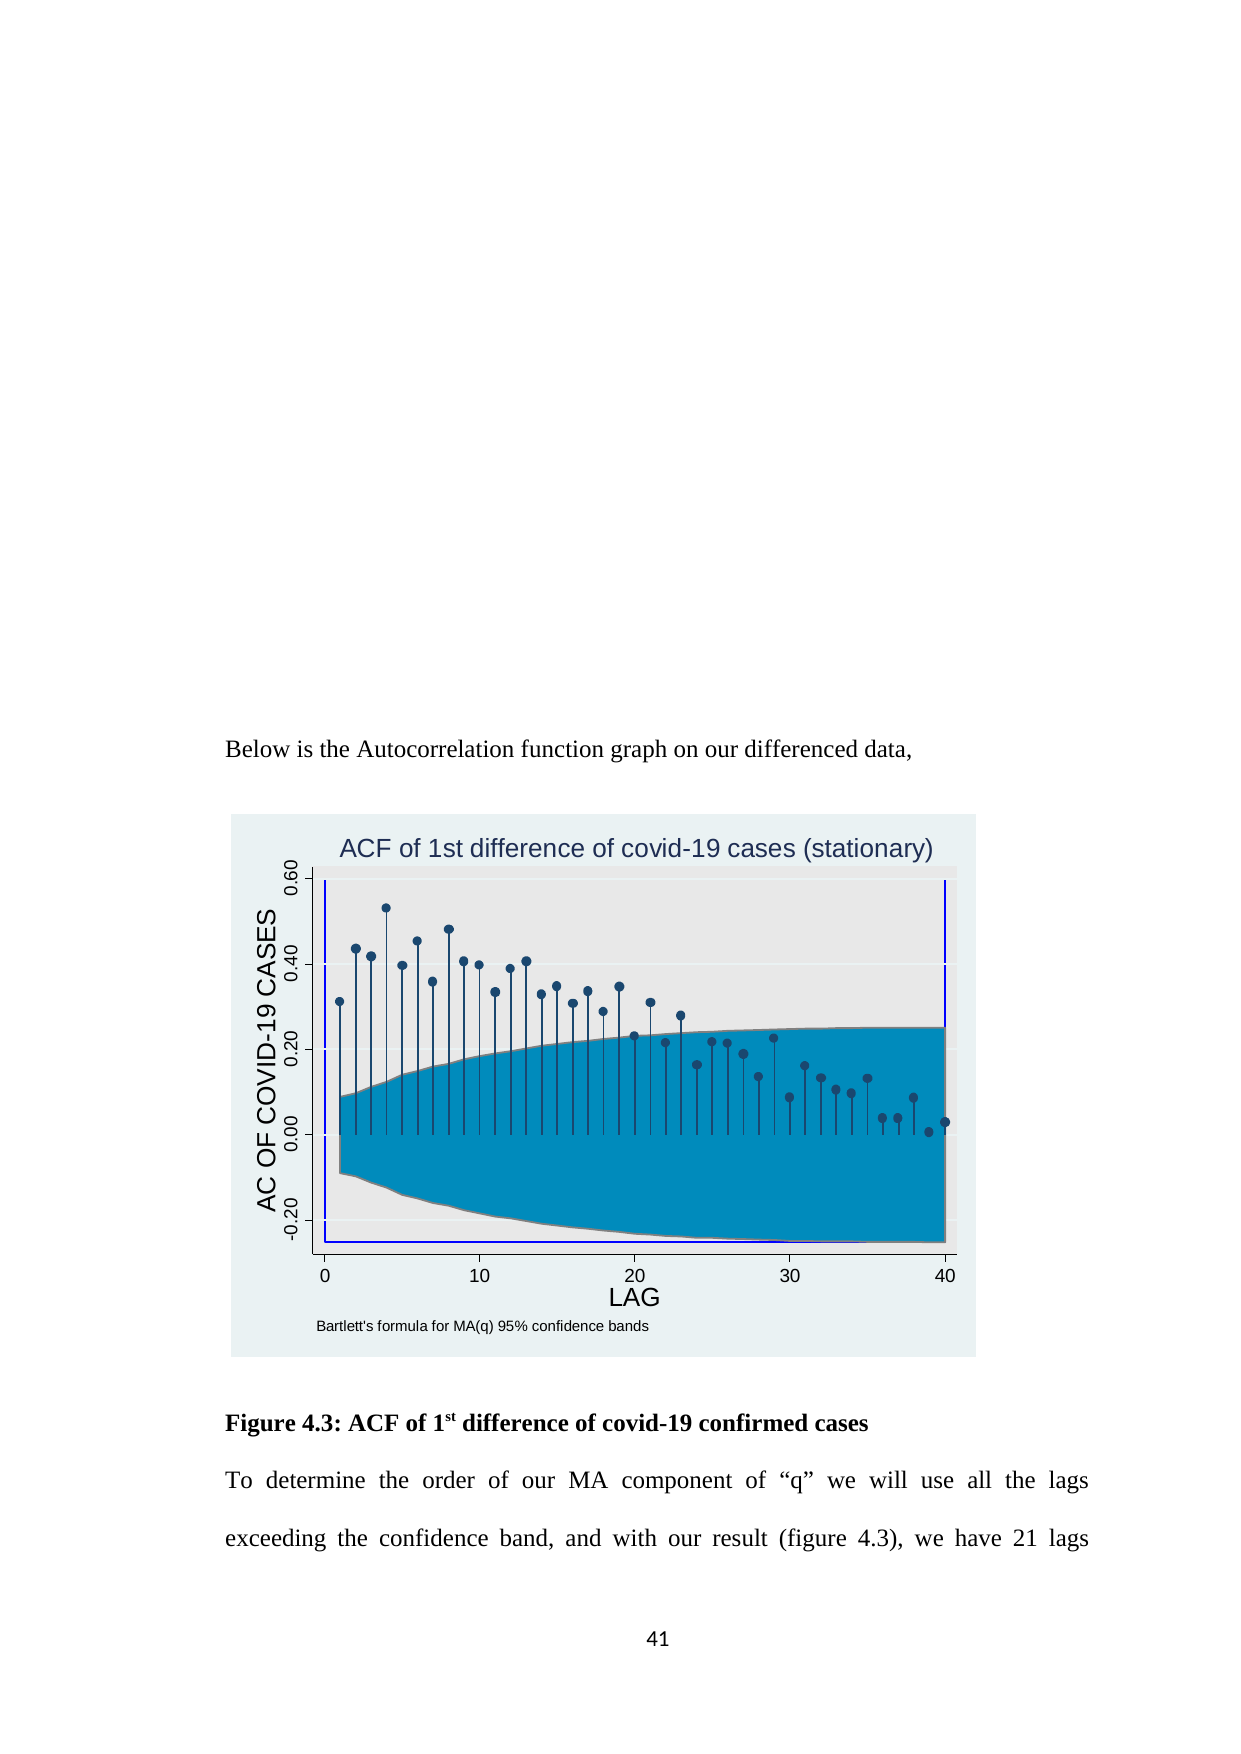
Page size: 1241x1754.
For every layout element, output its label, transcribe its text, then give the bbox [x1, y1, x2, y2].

subtitle Figure 4.3: ACF of 1st difference of covid-19 confirmed cases [225, 1408, 1090, 1437]
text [225, 1465, 1090, 1552]
text Below is the Autocorrelation function graph on our differenced data, [225, 734, 1090, 763]
